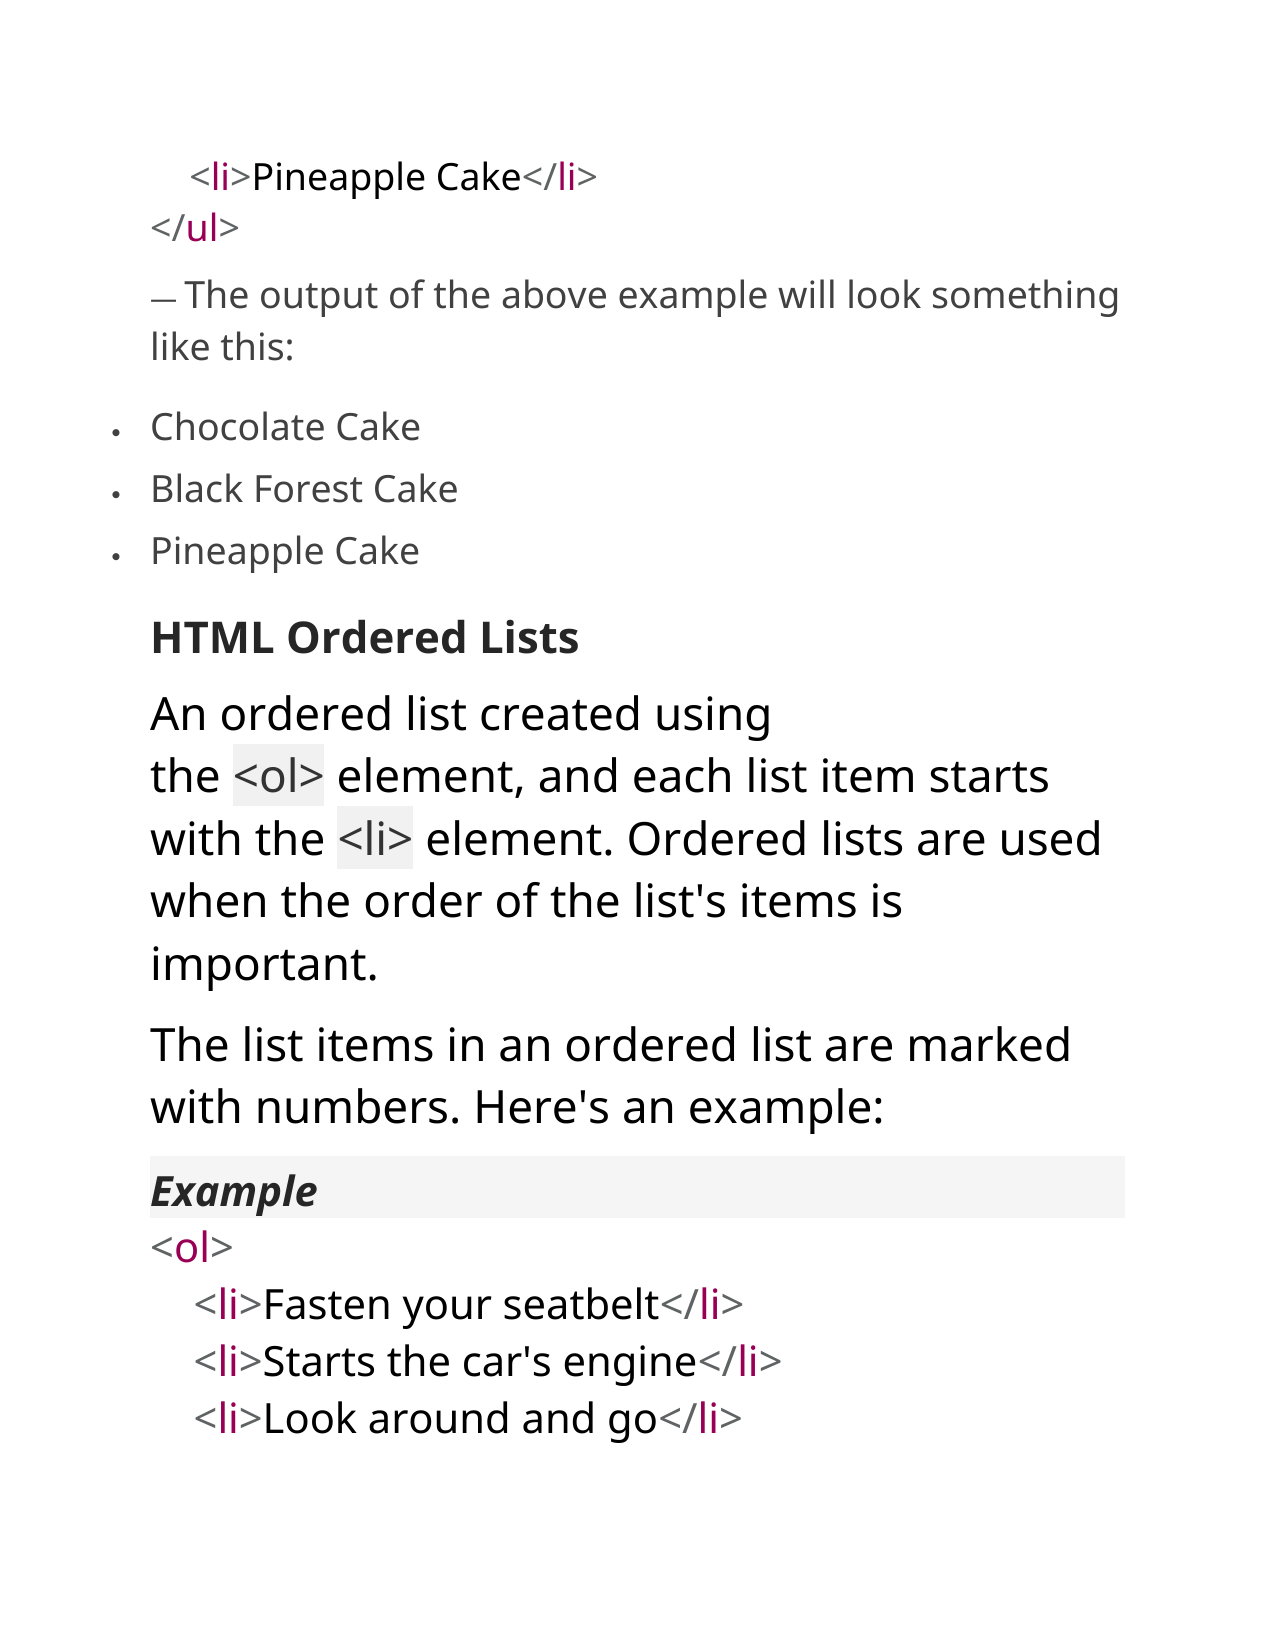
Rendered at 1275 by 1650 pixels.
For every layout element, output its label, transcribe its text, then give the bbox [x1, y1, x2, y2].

text The list items in an ordered list are marked with numbers. Here's an example: [150, 1012, 1125, 1137]
text <li>Pineapple Cake</li> [150, 150, 1125, 201]
list Black Forest Cake [112, 462, 1125, 513]
text </ul> [150, 201, 1125, 252]
text <li>Look around and go</li> [150, 1388, 1125, 1445]
list Chocolate Cake [112, 400, 1125, 451]
text An ordered list created using the <ol> element, and each list item starts with the <li> element. Ordered lists are used when the order of the list's items is important. [150, 681, 1125, 993]
list Pineapple Cake [112, 524, 1125, 575]
subtitle HTML Ordered Lists [150, 606, 1125, 666]
text — The output of the above example will look something like this: [150, 269, 1125, 371]
text <li>Starts the car's engine</li> [150, 1332, 1125, 1388]
text <ol> [150, 1218, 1125, 1275]
subtitle Example [150, 1156, 1125, 1218]
text <li>Fasten your seatbelt</li> [150, 1275, 1125, 1332]
